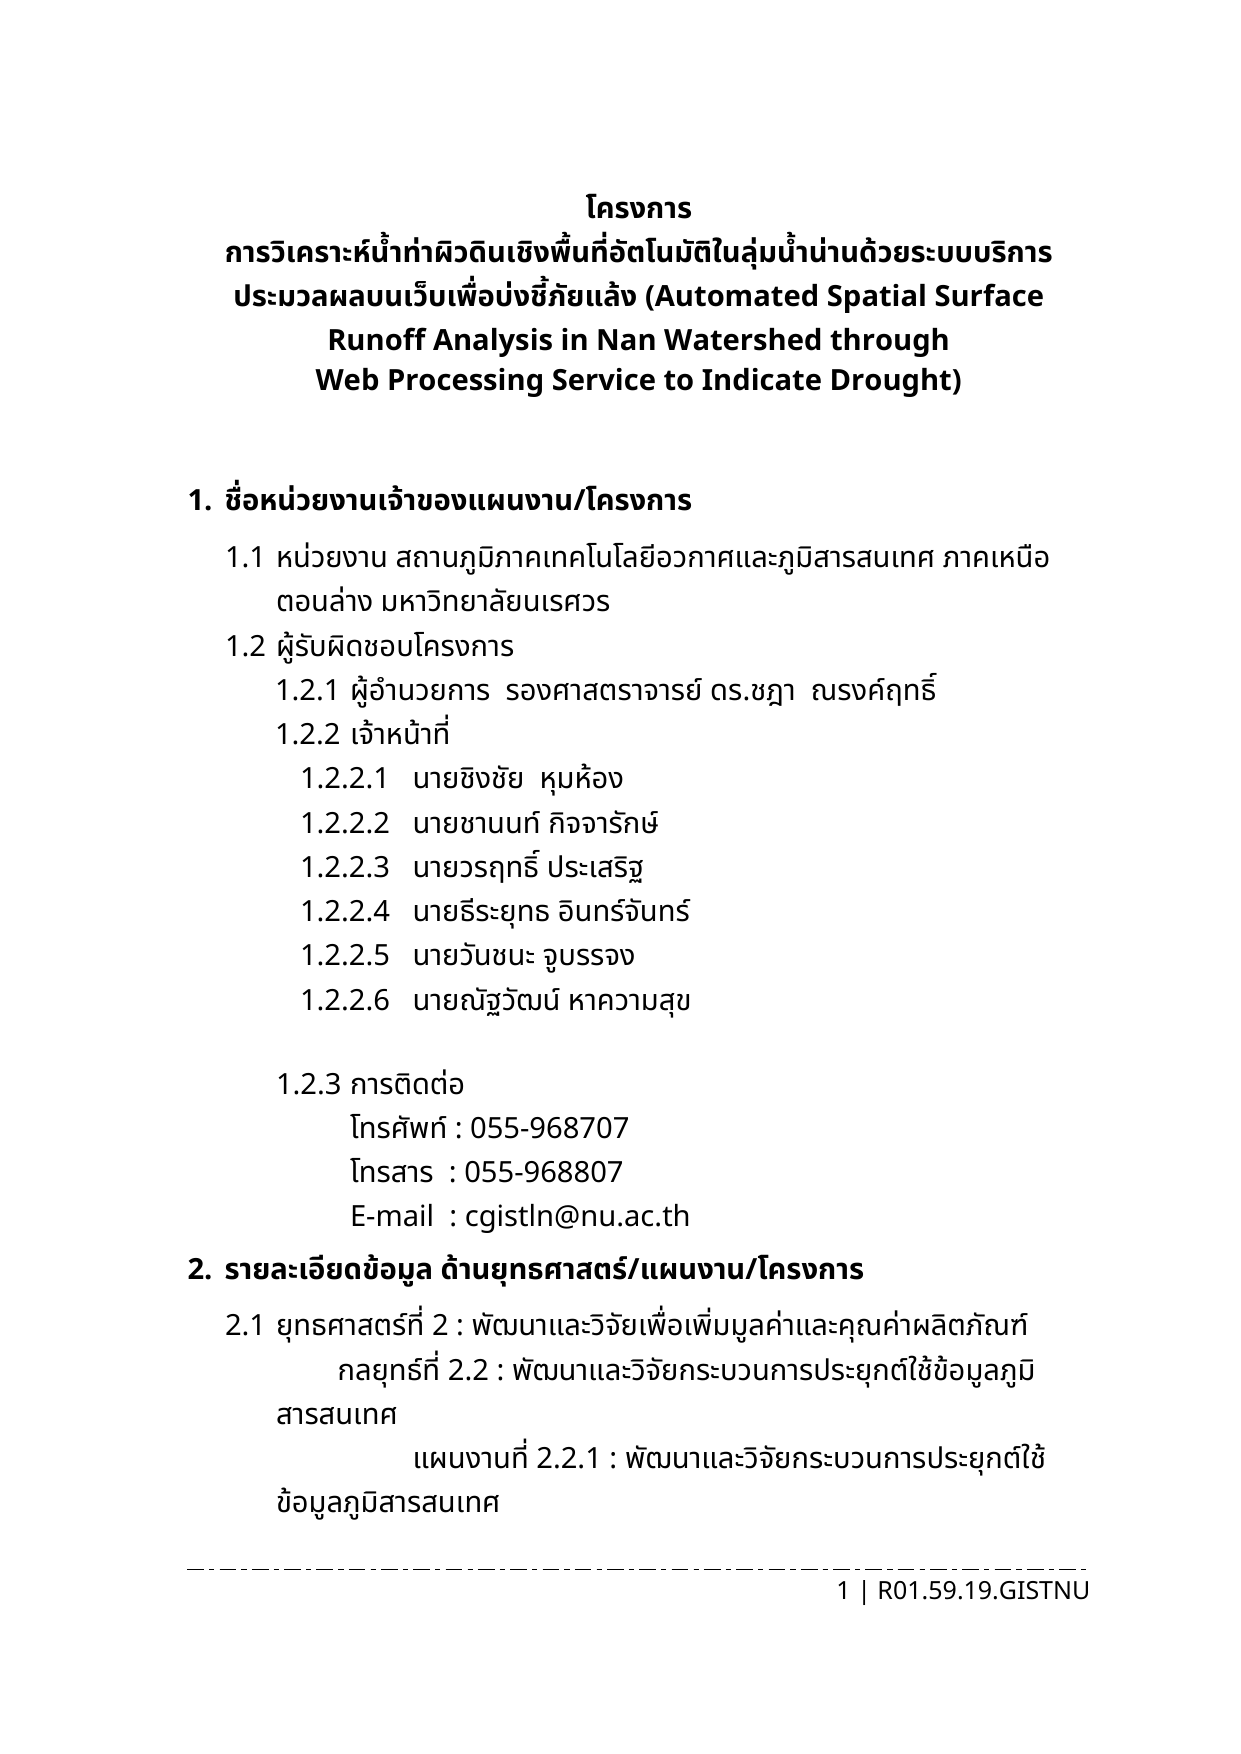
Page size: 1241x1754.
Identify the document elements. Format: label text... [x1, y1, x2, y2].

list นายวรฤทธิ์ ประเสริฐ [300, 846, 1090, 890]
list หน่วยงาน สถานภูมิภาคเทคโนโลยีอวกาศและภูมิสารสนเทศ ภาคเหนือตอนล่าง มหาวิทยาลัยนเรศวร [225, 536, 1090, 625]
list E-mail : cgistln@nu.ac.th [350, 1196, 1090, 1235]
text โครงการ การวิเคราะห์น้ำท่าผิวดินเชิงพื้นที่อัตโนมัติในลุ่มน้ำน่านด้วยระบบบริการประมวลผลบนเว็บเพื่อบ่งชี้ภัยแล้ง (Automated Spatial Surface Runoff Analysis in Nan Watershed through [187, 187, 1090, 359]
list ผู้รับผิดชอบโครงการ [225, 625, 1090, 669]
list ผู้อำนวยการ รองศาสตราจารย์ ดร.ชฎา ณรงค์ฤทธิ์ [275, 669, 1090, 713]
list โทรศัพท์ : 055-968707 [350, 1107, 1090, 1151]
list นายวันชนะ จูบรรจง [300, 935, 1090, 979]
list นายชิงชัย หุมห้อง [300, 758, 1090, 802]
list นายธีระยุทธ อินทร์จันทร์ [300, 890, 1090, 935]
list นายณัฐวัฒน์ หาความสุข [300, 979, 1090, 1023]
list กลยุทธ์ที่ 2.2 : พัฒนาและวิจัยกระบวนการประยุกต์ใช้ข้อมูลภูมิสารสนเทศ [276, 1349, 1090, 1437]
list ยุทธศาสตร์ที่ 2 : พัฒนาและวิจัยเพื่อเพิ่มมูลค่าและคุณค่าผลิตภัณฑ์ [225, 1305, 1090, 1349]
list แผนงานที่ 2.2.1 : พัฒนาและวิจัยกระบวนการประยุกต์ใช้ข้อมูลภูมิสารสนเทศ [276, 1437, 1090, 1526]
text Web Processing Service to Indicate Drought) [187, 359, 1090, 399]
list การติดต่อ [276, 1063, 1090, 1107]
list นายชานนท์ กิจจารักษ์ [300, 802, 1090, 846]
list เจ้าหน้าที่ [275, 713, 1090, 758]
list ชื่อหน่วยงานเจ้าของแผนงาน/โครงการ [187, 480, 1090, 524]
list รายละเอียดข้อมูล ด้านยุทธศาสตร์/แผนงาน/โครงการ [187, 1248, 1090, 1292]
list โทรสาร : 055-968807 [350, 1151, 1090, 1196]
